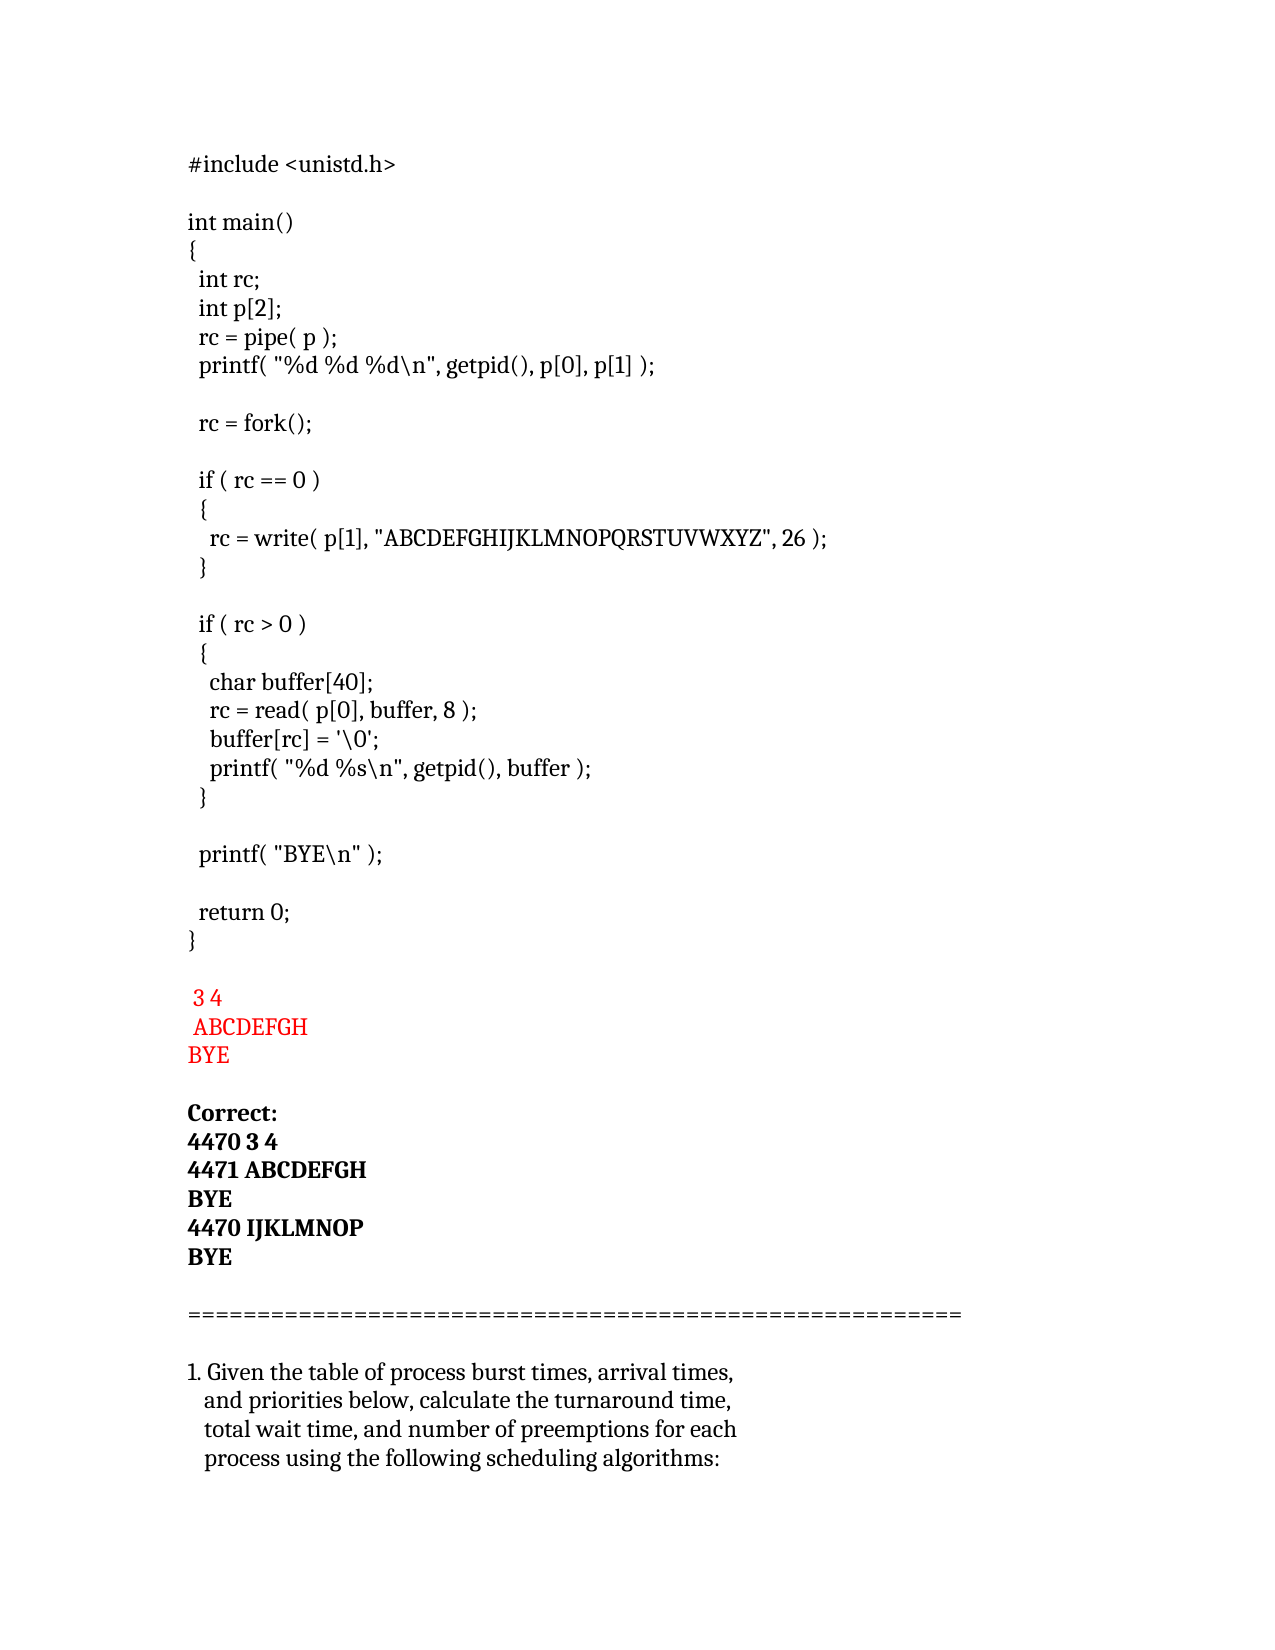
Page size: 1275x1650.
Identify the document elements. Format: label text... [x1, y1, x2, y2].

text 4470 IJKLMNOP [187, 1214, 1087, 1242]
text printf( "%d %d %d\n", getpid(), p[0], p[1] ); [187, 351, 1087, 380]
text { [187, 639, 1087, 667]
text rc = fork(); [187, 409, 1087, 437]
text #include <unistd.h> [187, 150, 1087, 179]
text rc = pipe( p ); [187, 322, 1087, 351]
text and priorities below, calculate the turnaround time, [187, 1386, 1087, 1415]
text } [187, 552, 1087, 581]
text ======================================================== [187, 1300, 1087, 1329]
text rc = read( p[0], buffer, 8 ); [187, 696, 1087, 725]
text return 0; [187, 897, 1087, 926]
text int main() [187, 207, 1087, 236]
text 4471 ABCDEFGH [187, 1156, 1087, 1185]
text ABCDEFGH [187, 1012, 1087, 1041]
text BYE [187, 1185, 1087, 1214]
text if ( rc > 0 ) [187, 610, 1087, 639]
text Correct: [187, 1099, 1087, 1127]
text } [187, 782, 1087, 811]
text 3 4 [187, 984, 1087, 1012]
text char buffer[40]; [187, 667, 1087, 696]
text BYE [187, 1242, 1087, 1271]
text 1. Given the table of process burst times, arrival times, [187, 1357, 1087, 1386]
text int rc; [187, 265, 1087, 294]
text { [187, 495, 1087, 524]
text if ( rc == 0 ) [187, 466, 1087, 495]
text process using the following scheduling algorithms: [187, 1444, 1087, 1472]
text 4470 3 4 [187, 1127, 1087, 1156]
text total wait time, and number of preemptions for each [187, 1415, 1087, 1444]
text { [187, 236, 1087, 265]
text BYE [187, 1041, 1087, 1070]
text } [187, 926, 1087, 955]
text rc = write( p[1], "ABCDEFGHIJKLMNOPQRSTUVWXYZ", 26 ); [187, 524, 1087, 552]
text printf( "BYE\n" ); [187, 840, 1087, 869]
text buffer[rc] = '\0'; [187, 725, 1087, 754]
text int p[2]; [187, 294, 1087, 322]
text printf( "%d %s\n", getpid(), buffer ); [187, 754, 1087, 782]
